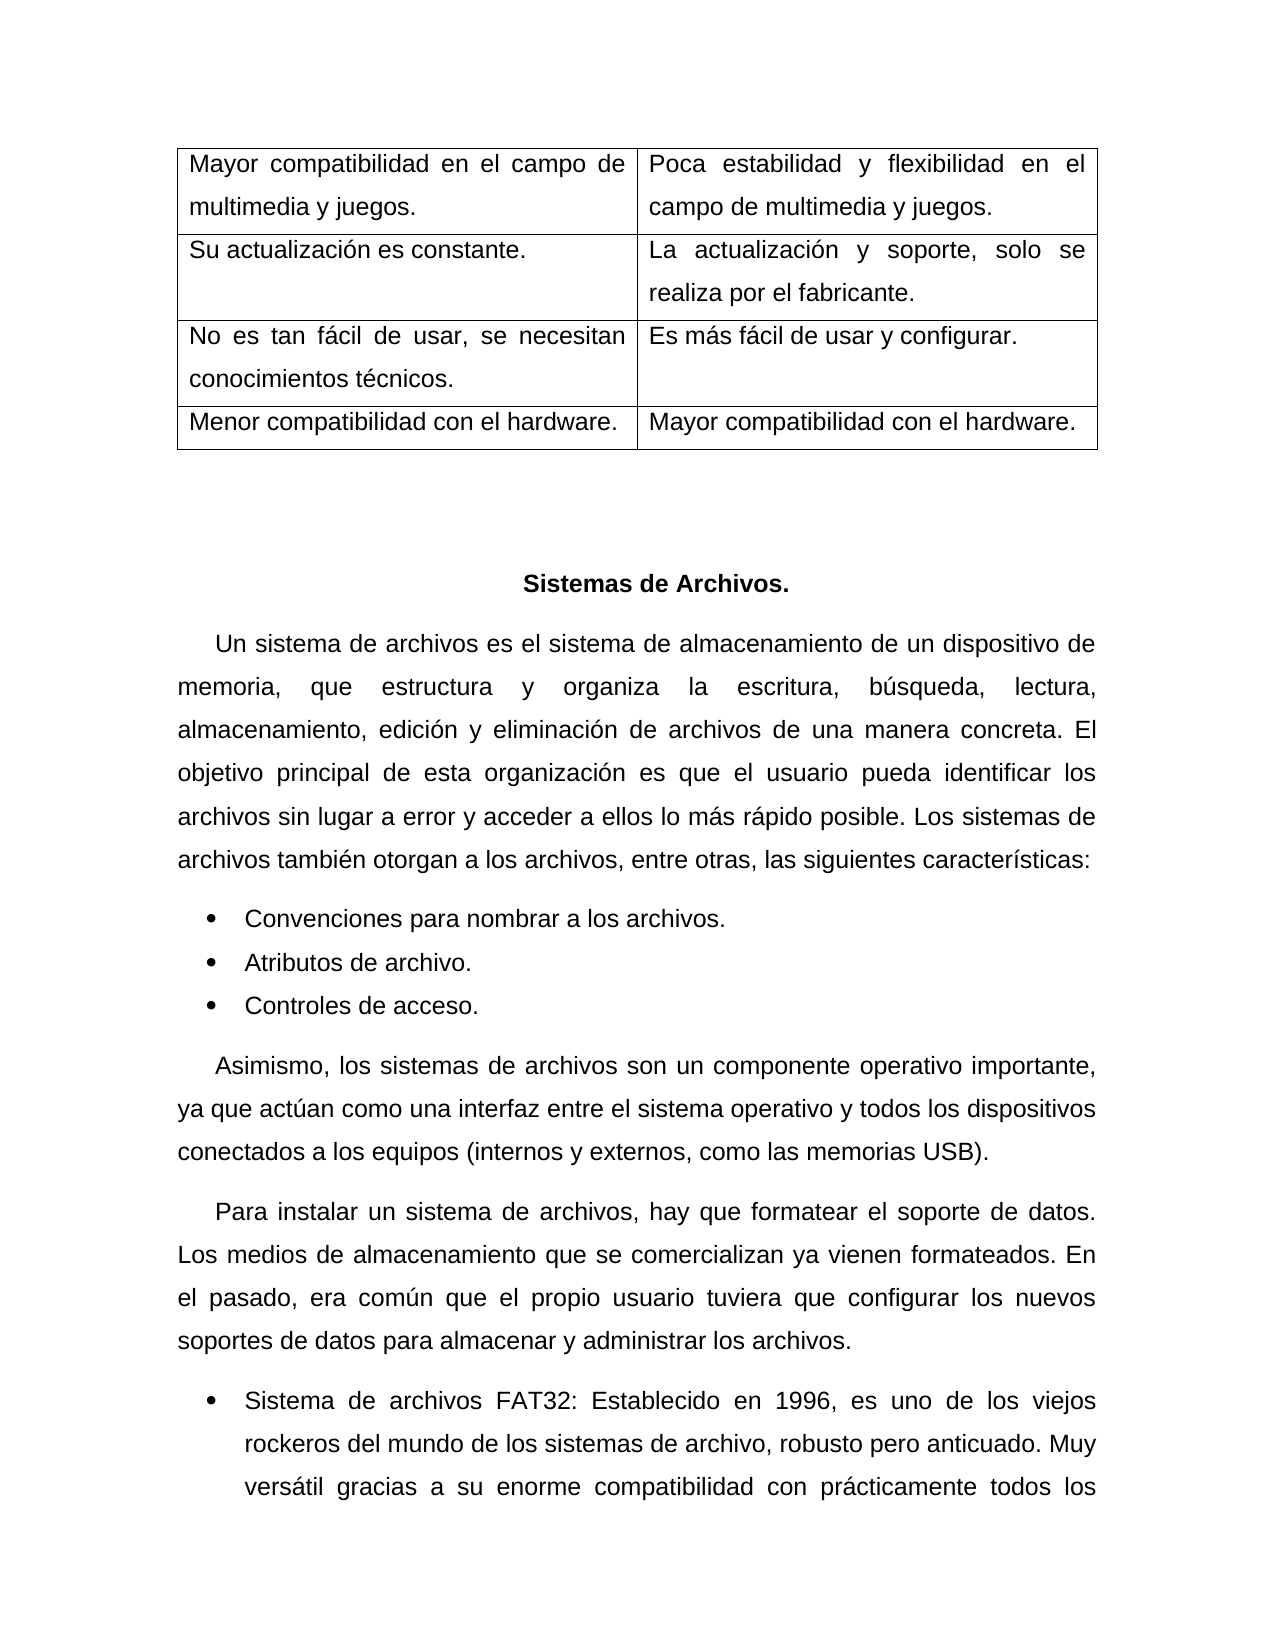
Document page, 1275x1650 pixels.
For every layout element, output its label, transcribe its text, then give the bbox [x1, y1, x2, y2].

list Atributos de archivo. [207, 948, 1098, 977]
text Sistemas de Archivos. [177, 569, 1098, 598]
table_cell Poca estabilidad y flexibilidad en el campo de multimedia y juegos. [638, 149, 1097, 234]
text Un sistema de archivos es el sistema de almacenamiento de un dispositivo de memoria, que estructura y organiza la escritura, búsqueda, lectura, almacenamiento, edición y eliminación de archivos de una manera concreta. El objetivo principal de esta organización es que el usuario pueda identificar los archivos sin lugar a error y acceder a ellos lo más rápido posible. Los sistemas de archivos también otorgan a los archivos, entre otras, las siguientes características: [177, 629, 1098, 873]
table_cell Mayor compatibilidad en el campo de multimedia y juegos. [178, 149, 637, 234]
table_cell La actualización y soporte, solo se realiza por el fabricante. [638, 235, 1097, 320]
text Asimismo, los sistemas de archivos son un componente operativo importante, ya que actúan como una interfaz entre el sistema operativo y todos los dispositivos conectados a los equipos (internos y externos, como las memorias USB). [177, 1051, 1098, 1166]
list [207, 1386, 1098, 1501]
table_cell No es tan fácil de usar, se necesitan conocimientos técnicos. [178, 321, 637, 406]
table_cell Es más fácil de usar y configurar. [638, 321, 1097, 406]
table_cell Su actualización es constante. [178, 235, 637, 320]
table_cell Mayor compatibilidad con el hardware. [638, 407, 1097, 449]
list Controles de acceso. [207, 991, 1098, 1020]
table_cell Menor compatibilidad con el hardware. [178, 407, 637, 449]
list Convenciones para nombrar a los archivos. [207, 904, 1098, 933]
text Para instalar un sistema de archivos, hay que formatear el soporte de datos. Los medios de almacenamiento que se comercializan ya vienen formateados. En el pasado, era común que el propio usuario tuviera que configurar los nuevos soportes de datos para almacenar y administrar los archivos. [177, 1197, 1098, 1355]
